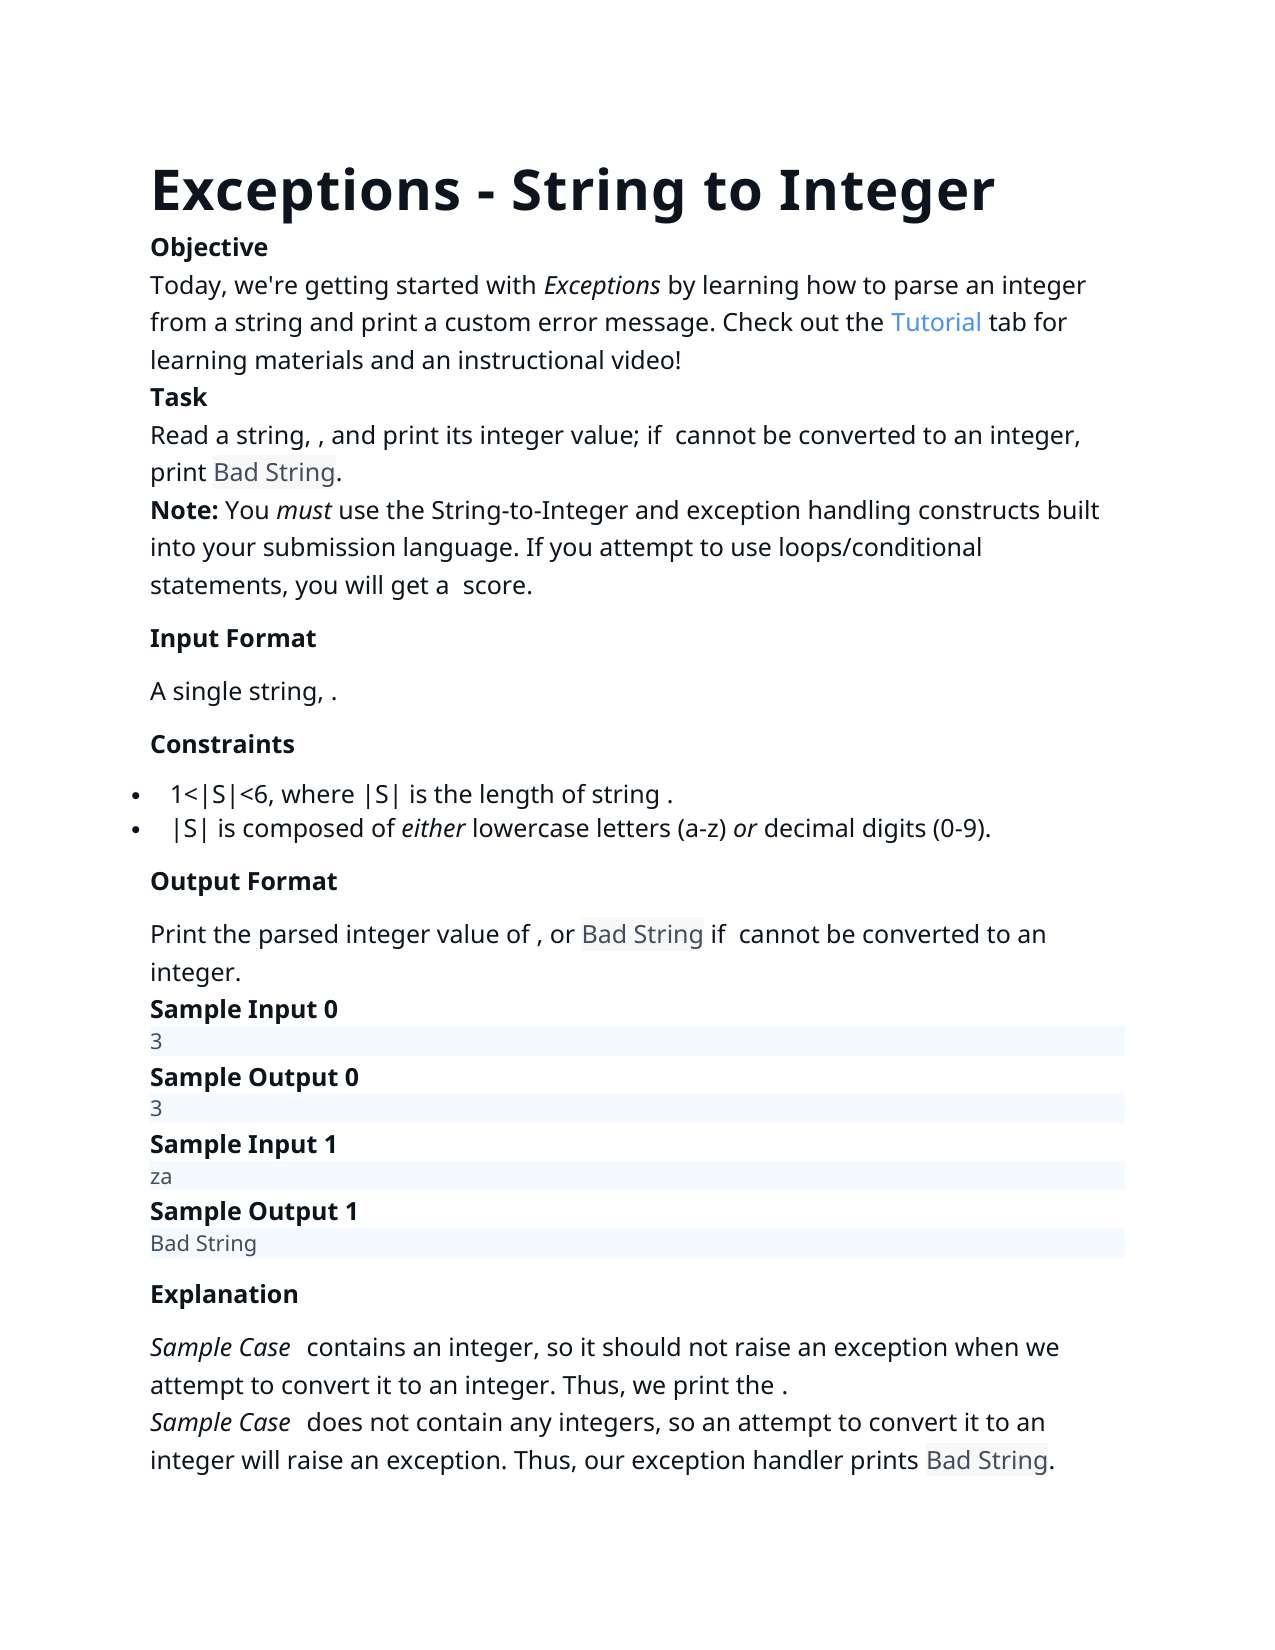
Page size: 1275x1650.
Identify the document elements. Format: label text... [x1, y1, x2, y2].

text Task Read a string, , and print its integer value; if cannot be converted to an integer, print Bad String. [150, 377, 1125, 489]
text Input Format [150, 617, 1125, 655]
text A single string, . [150, 670, 1125, 708]
text Sample Input 0 [150, 988, 1125, 1026]
text Exceptions - String to Integer [150, 150, 1125, 227]
list |S| is composed of either lowercase letters (a-z) or decimal digits (0-9). [132, 811, 1125, 845]
text Explanation [150, 1273, 1125, 1311]
list 1<|S|<6, where |S| is the length of string . [132, 777, 1125, 811]
text Output Format [150, 860, 1125, 898]
text 3 [150, 1026, 1125, 1056]
text Sample Case contains an integer, so it should not raise an exception when we attempt to convert it to an integer. Thus, we print the . Sample Case does not contain any integers, so an attempt to convert it to an integer will raise an exception. Thus, our exception handler prints Bad String. [150, 1326, 1125, 1476]
text 3 [150, 1093, 1125, 1123]
text za [150, 1161, 1125, 1190]
text Sample Output 1 [150, 1190, 1125, 1228]
text Bad String [150, 1228, 1125, 1258]
text Sample Input 1 [150, 1123, 1125, 1161]
text Constraints [150, 723, 1125, 761]
text Print the parsed integer value of , or Bad String if cannot be converted to an integer. [150, 913, 1125, 988]
text Note: You must use the String-to-Integer and exception handling constructs built into your submission language. If you attempt to use loops/conditional statements, you will get a score. [150, 489, 1125, 602]
text Objective Today, we're getting started with Exceptions by learning how to parse an integer from a string and print a custom error message. Check out the Tutorial tab for learning materials and an instructional video! [150, 227, 1125, 377]
text Sample Output 0 [150, 1056, 1125, 1093]
